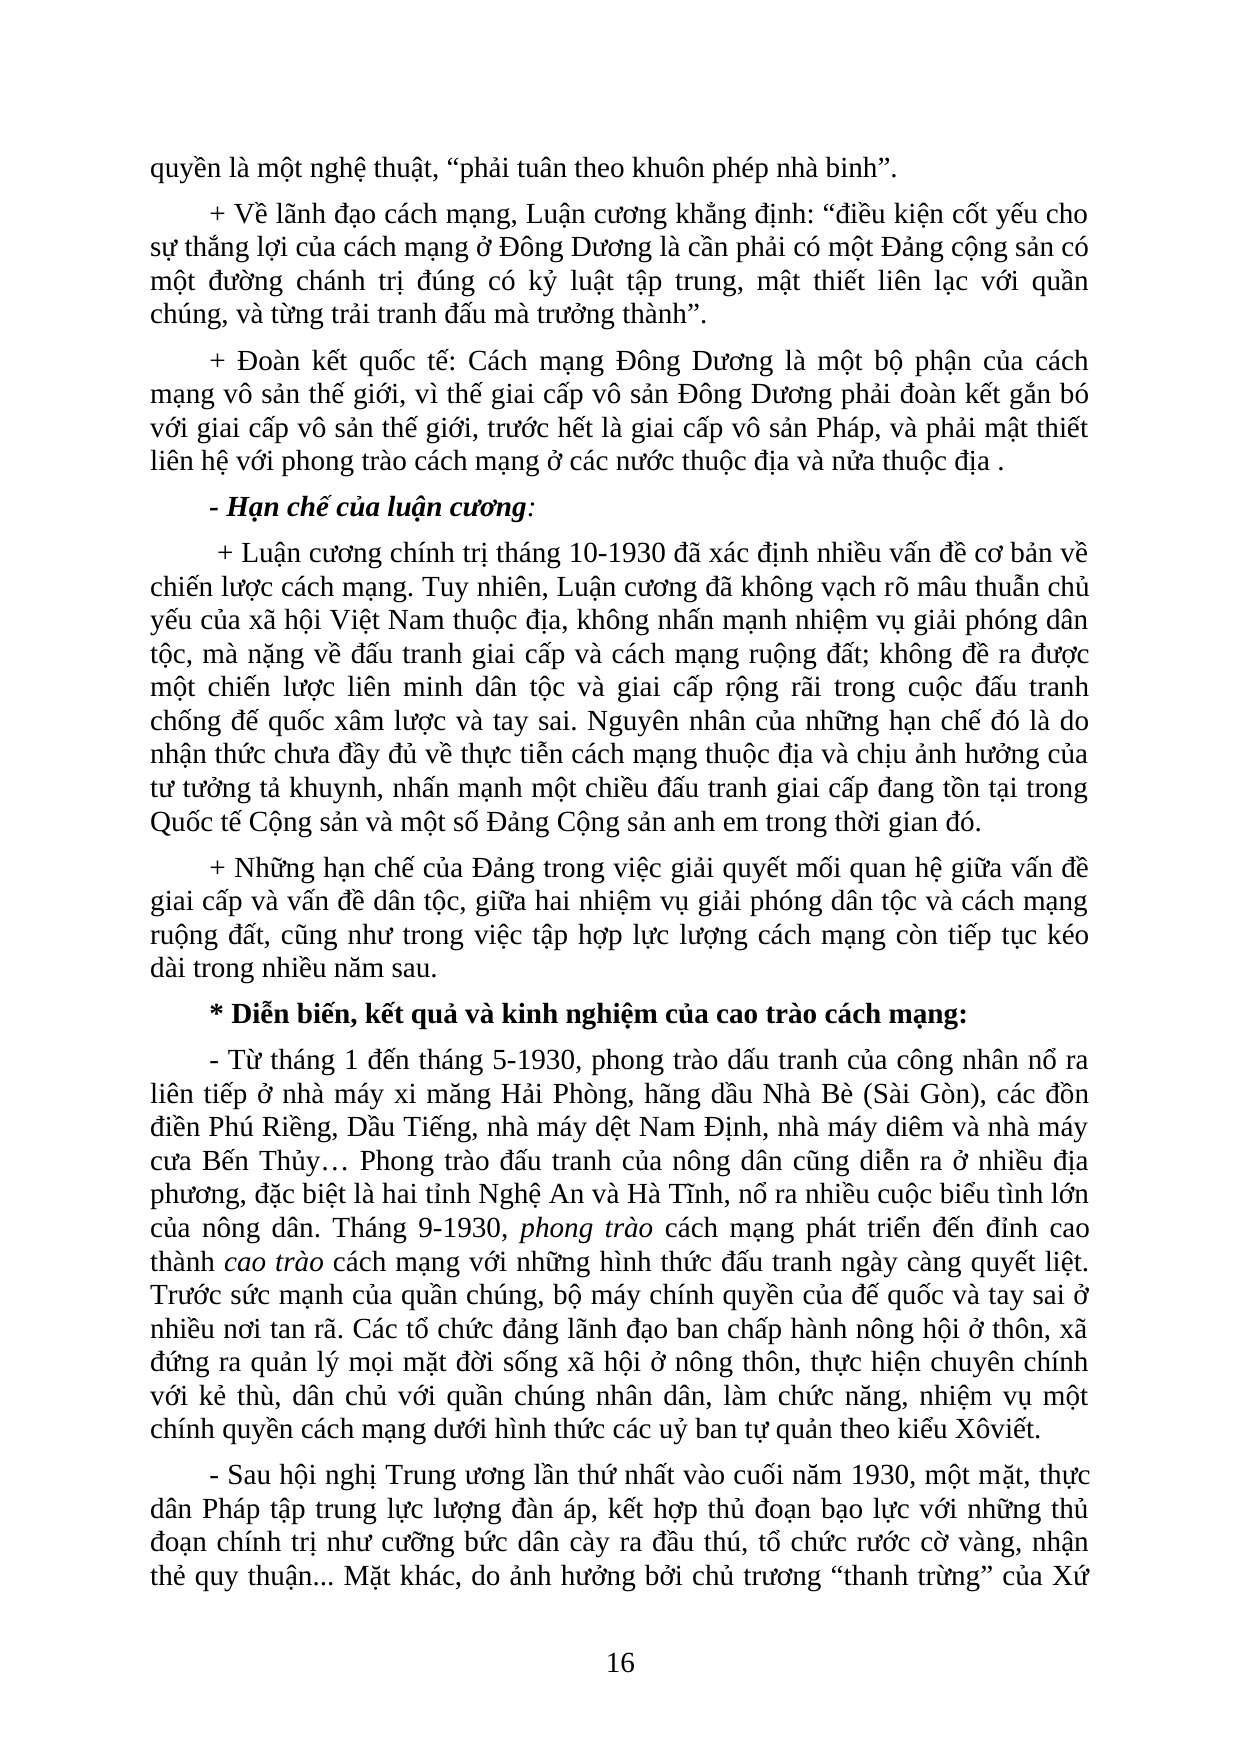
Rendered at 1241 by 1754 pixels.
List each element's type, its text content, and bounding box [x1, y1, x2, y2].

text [150, 150, 1090, 183]
text - Từ tháng 1 đến tháng 5-1930, phong trào dấu tranh của công nhân nổ ra liên tiếp ở nhà máy xi măng Hải Phòng, hãng dầu Nhà Bè (Sài Gòn), các đồn điền Phú Riềng, Dầu Tiếng, nhà máy dệt Nam Định, nhà máy diêm và nhà máy cưa Bến Thủy… Phong trào đấu tranh của nông dân cũng diễn ra ở nhiều địa phương, đặc biệt là hai tỉnh Nghệ An và Hà Tĩnh, nổ ra nhiều cuộc biểu tình lớn của nông dân. Tháng 9-1930, phong trào cách mạng phát triển đến đỉnh cao thành cao trào cách mạng với những hình thức đấu tranh ngày càng quyết liệt. Trước sức mạnh của quần chúng, bộ máy chính quyền của đế quốc và tay sai ở nhiều nơi tan rã. Các tổ chức đảng lãnh đạo ban chấp hành nông hội ở thôn, xã đứng ra quản lý mọi mặt đời sống xã hội ở nông thôn, thực hiện chuyên chính với kẻ thù, dân chủ với quần chúng nhân dân, làm chức năng, nhiệm vụ một chính quyền cách mạng dưới hình thức các uỷ ban tự quản theo kiểu Xôviết. [150, 1042, 1090, 1445]
text * Diễn biến, kết quả và kinh nghiệm của cao trào cách mạng: [150, 996, 1090, 1030]
text + Về lãnh đạo cách mạng, Luận cương khẳng định: “điều kiện cốt yếu cho sự thắng lợi của cách mạng ở Đông Dương là cần phải có một Đảng cộng sản có một đường chánh trị đúng có kỷ luật tập trung, mật thiết liên lạc với quần chúng, và từng trải tranh đấu mà trưởng thành”. [150, 196, 1090, 330]
text - Hạn chế của luận cương: [150, 489, 1090, 523]
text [150, 1457, 1090, 1592]
text + Đoàn kết quốc tế: Cách mạng Đông Dương là một bộ phận của cách mạng vô sản thế giới, vì thế giai cấp vô sản Đông Dương phải đoàn kết gắn bó với giai cấp vô sản thế giới, trước hết là giai cấp vô sản Pháp, và phải mật thiết liên hệ với phong trào cách mạng ở các nước thuộc địa và nửa thuộc địa . [150, 343, 1090, 477]
text + Những hạn chế của Đảng trong việc giải quyết mối quan hệ giữa vấn đề giai cấp và vấn đề dân tộc, giữa hai nhiệm vụ giải phóng dân tộc và cách mạng ruộng đất, cũng như trong việc tập hợp lực lượng cách mạng còn tiếp tục kéo dài trong nhiều năm sau. [150, 850, 1090, 984]
text + Luận cương chính trị tháng 10-1930 đã xác định nhiều vấn đề cơ bản về chiến lược cách mạng. Tuy nhiên, Luận cương đã không vạch rõ mâu thuẫn chủ yếu của xã hội Việt Nam thuộc địa, không nhấn mạnh nhiệm vụ giải phóng dân tộc, mà nặng về đấu tranh giai cấp và cách mạng ruộng đất; không đề ra được một chiến lược liên minh dân tộc và giai cấp rộng rãi trong cuộc đấu tranh chống đế quốc xâm lược và tay sai. Nguyên nhân của những hạn chế đó là do nhận thức chưa đầy đủ về thực tiễn cách mạng thuộc địa và chịu ảnh hưởng của tư tưởng tả khuynh, nhấn mạnh một chiều đấu tranh giai cấp đang tồn tại trong Quốc tế Cộng sản và một số Đảng Cộng sản anh em trong thời gian đó. [150, 535, 1090, 837]
